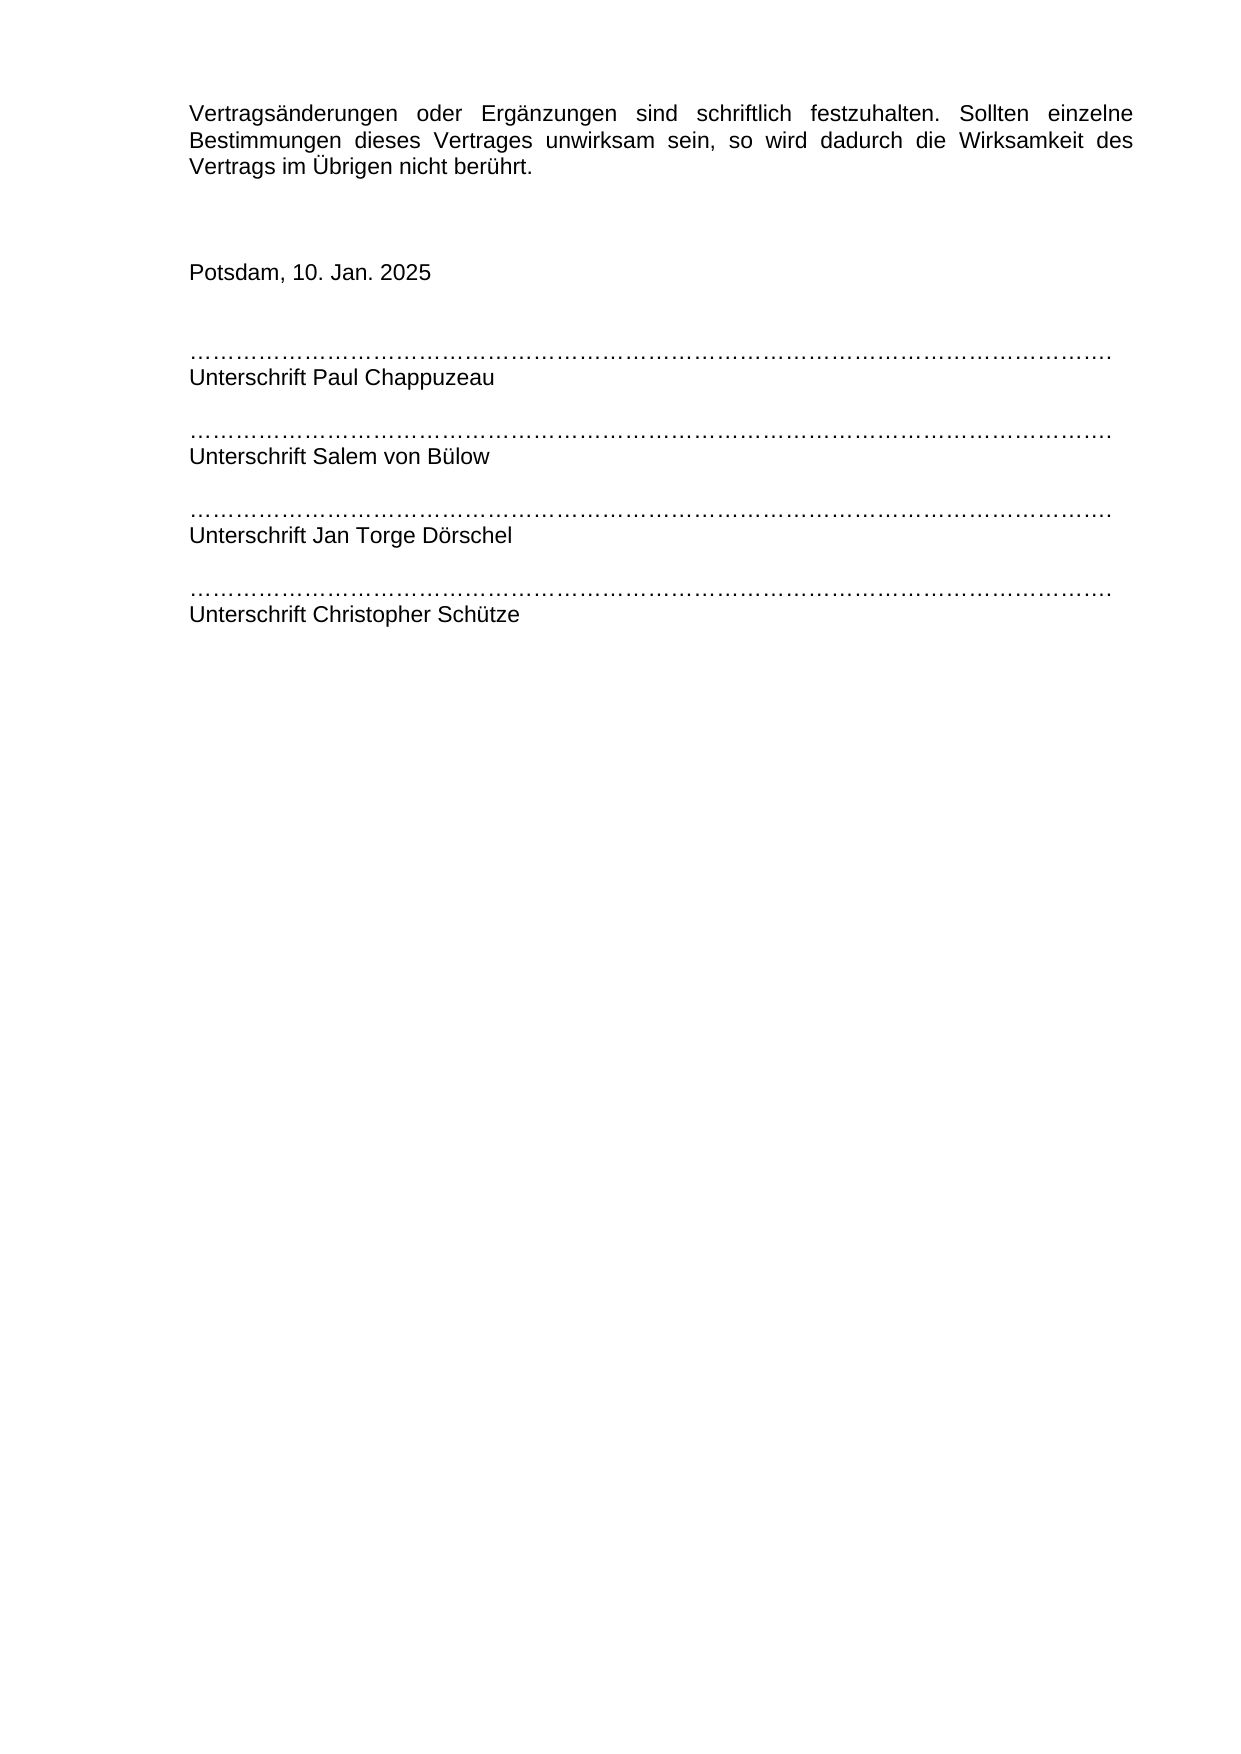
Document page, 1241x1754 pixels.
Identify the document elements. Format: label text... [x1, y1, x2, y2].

text Potsdam, 10. Jan. 2025 [189, 258, 1134, 285]
text …………………………………………………………………………………………………………. [189, 496, 1134, 522]
text Unterschrift Paul Chappuzeau [189, 364, 1134, 390]
text …………………………………………………………………………………………………………. [189, 575, 1134, 601]
text Unterschrift Christopher Schütze [189, 601, 1134, 627]
text Vertragsänderungen oder Ergänzungen sind schriftlich festzuhalten. Sollten einzelne Bestimmungen dieses Vertrages unwirksam sein, so wird dadurch die Wirksamkeit des Vertrags im Übrigen nicht berührt. [189, 100, 1134, 179]
text Unterschrift Salem von Bülow [189, 443, 1134, 469]
text Unterschrift Jan Torge Dörschel [189, 522, 1134, 548]
text …………………………………………………………………………………………………………. [189, 338, 1134, 364]
text …………………………………………………………………………………………………………. [189, 417, 1134, 443]
